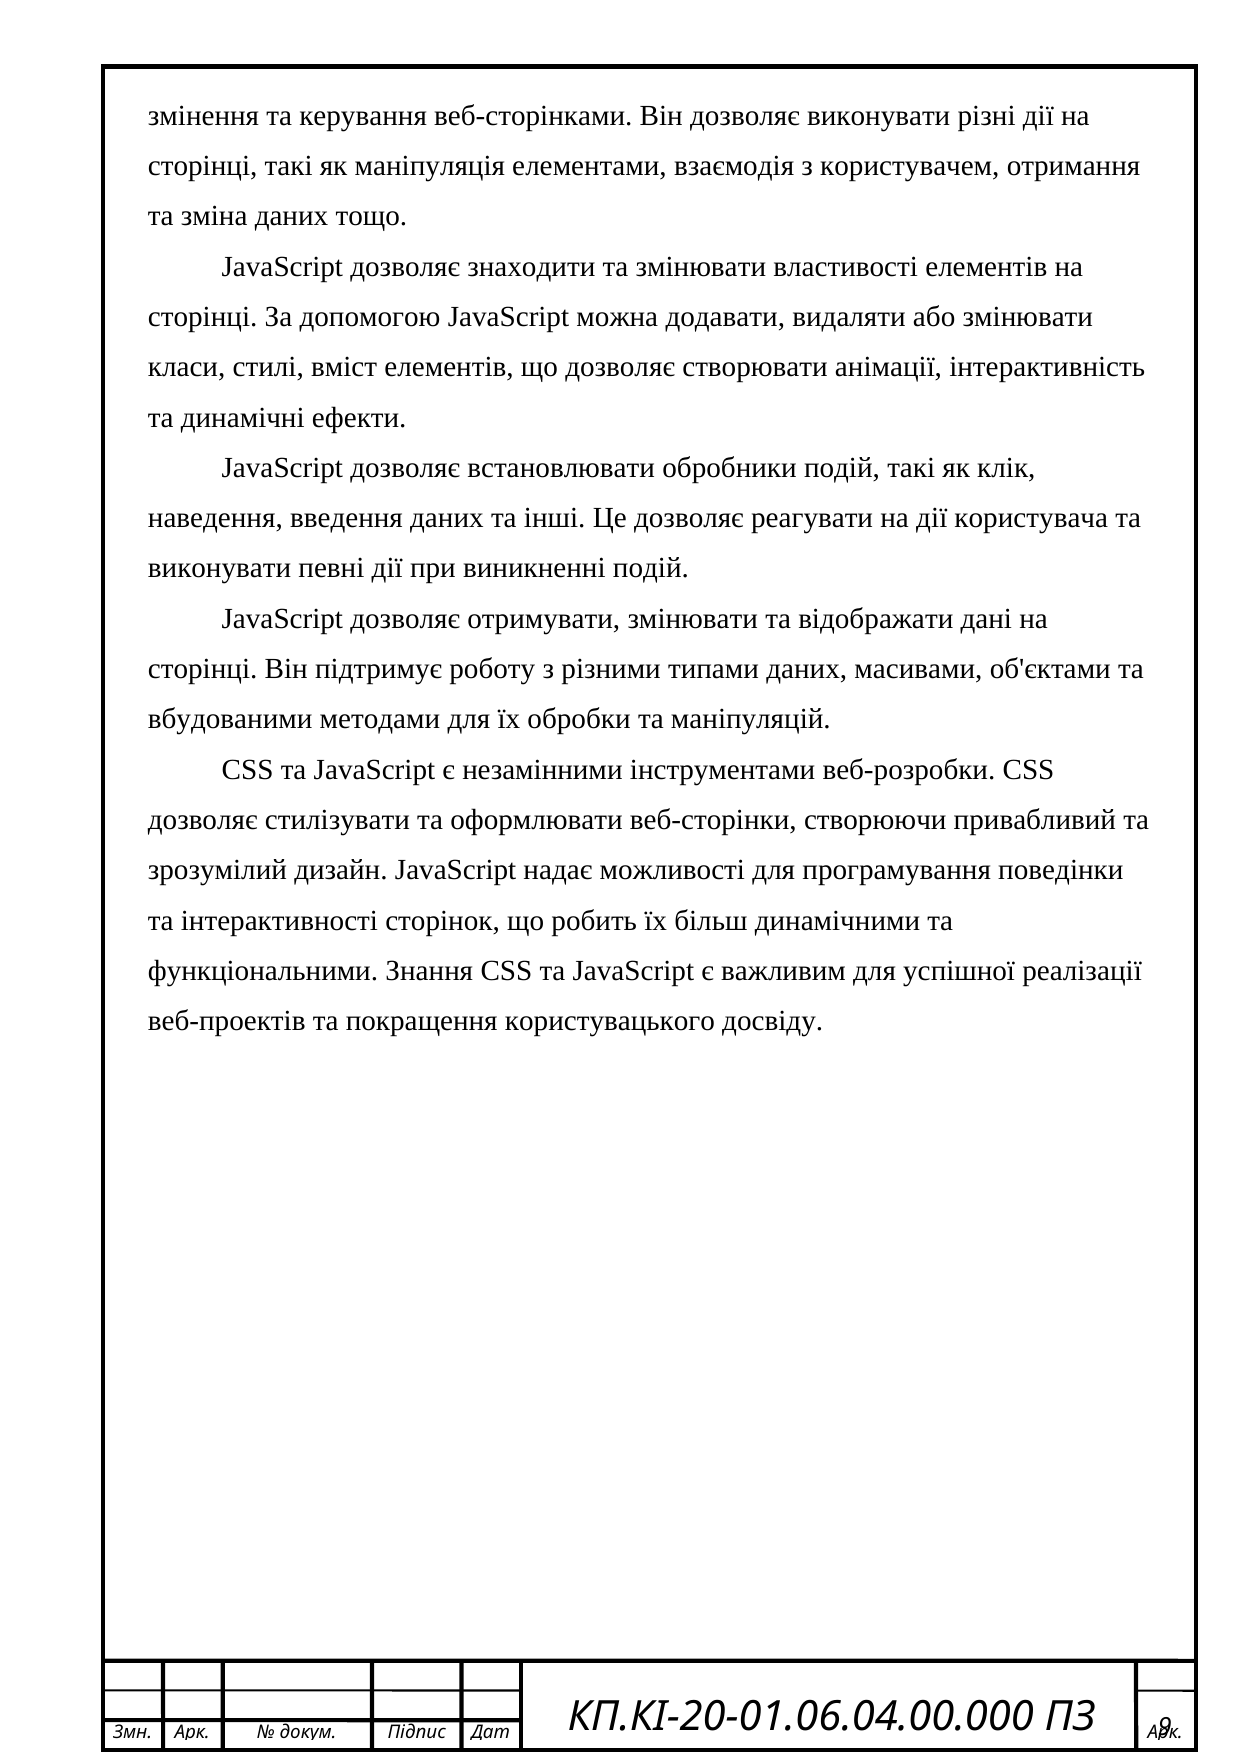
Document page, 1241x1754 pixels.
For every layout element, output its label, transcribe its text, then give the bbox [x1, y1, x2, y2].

text CSS та JavaScript є незамінними інструментами веб-розробки. CSS дозволяє стилізувати та оформлювати веб-сторінки, створюючи привабливий та зрозумілий дизайн. JavaScript надає можливості для програмування поведінки та інтерактивності сторінок, що робить їх більш динамічними та функціональними. Знання CSS та JavaScript є важливим для успішної реалізації веб-проектів та покращення користувацького досвіду. [148, 752, 1152, 1037]
text JavaScript дозволяє встановлювати обробники подій, такі як клік, наведення, введення даних та інші. Це дозволяє реагувати на дії користувача та виконувати певні дії при виникненні подій. [148, 450, 1152, 584]
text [148, 98, 1152, 232]
text JavaScript дозволяє знаходити та змінювати властивості елементів на сторінці. За допомогою JavaScript можна додавати, видаляти або змінювати класи, стилі, вміст елементів, що дозволяє створювати анімації, інтерактивність та динамічні ефекти. [148, 249, 1152, 433]
text JavaScript дозволяє отримувати, змінювати та відображати дані на сторінці. Він підтримує роботу з різними типами даних, масивами, об'єктами та вбудованими методами для їх обробки та маніпуляцій. [148, 601, 1152, 735]
